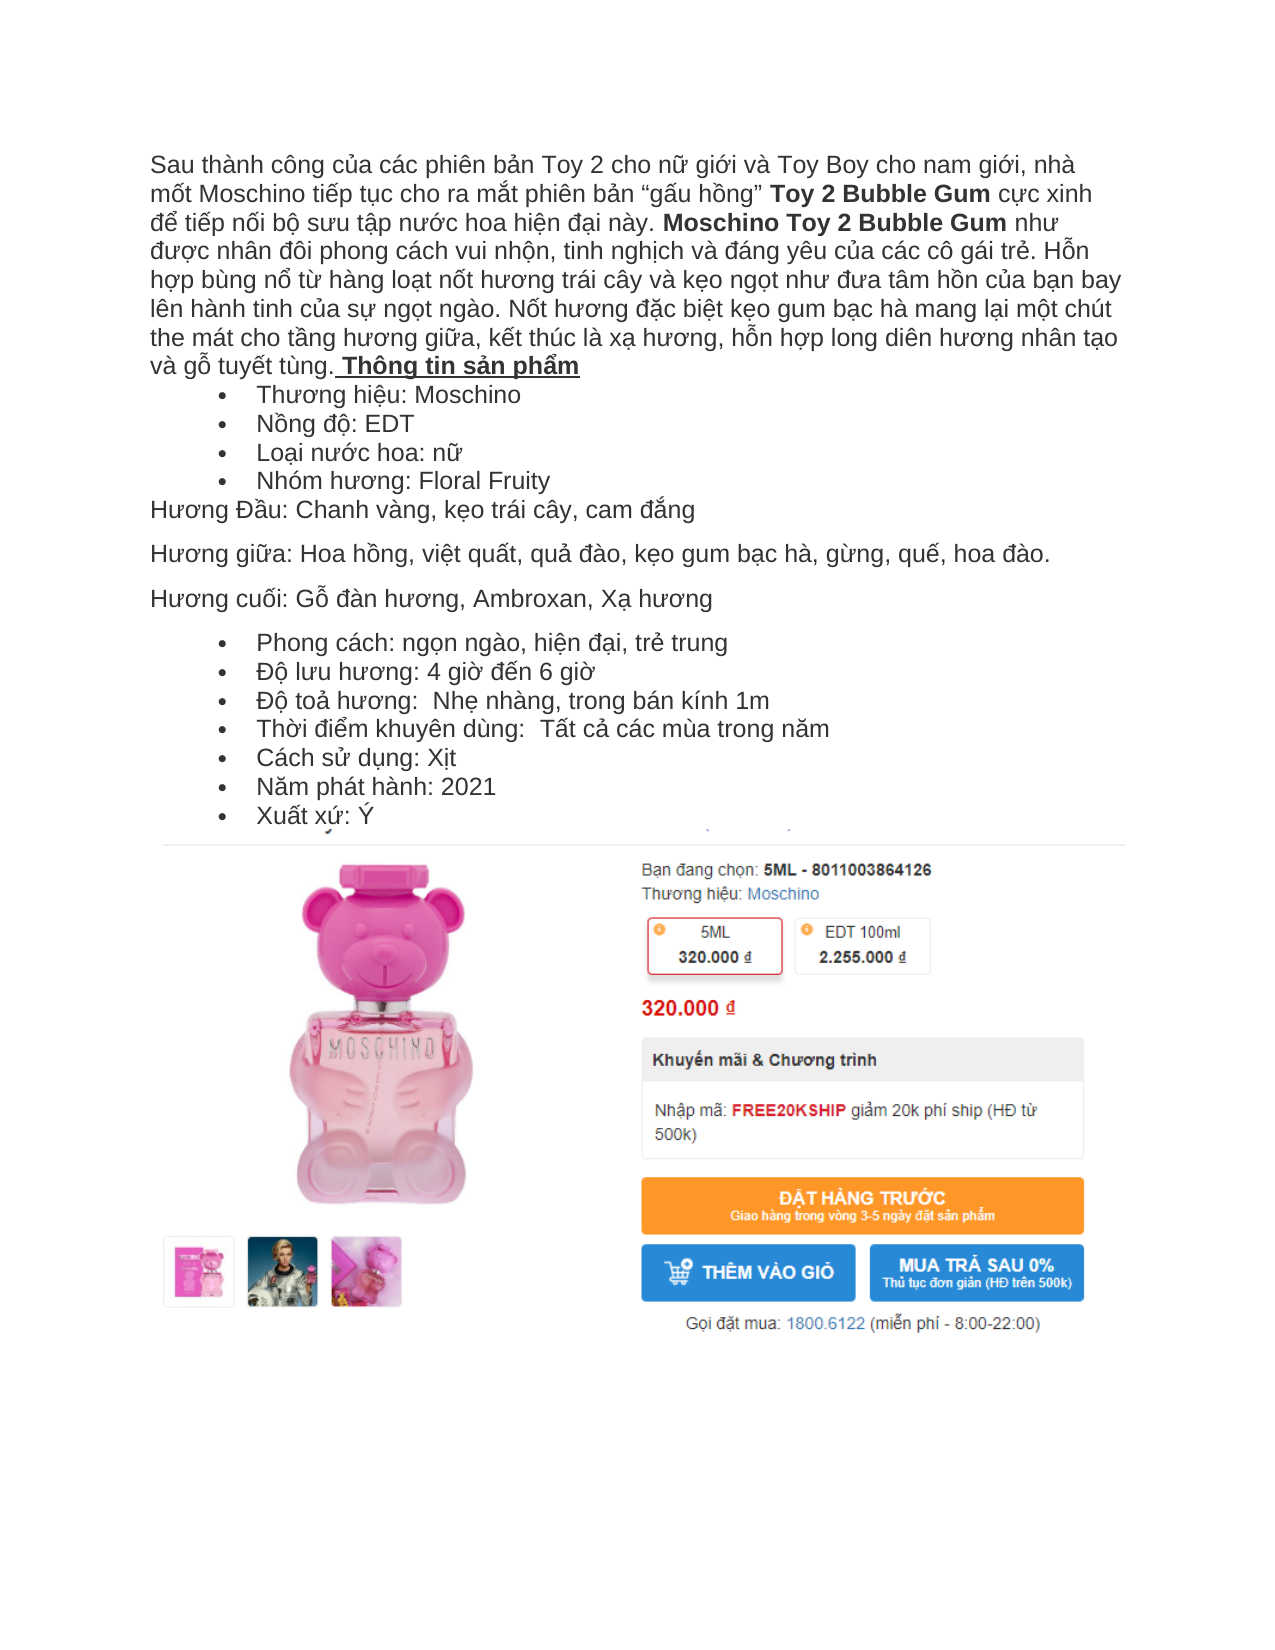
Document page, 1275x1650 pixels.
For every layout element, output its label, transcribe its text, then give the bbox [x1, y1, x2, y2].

list Độ toả hương: Nhẹ nhàng, trong bán kính 1m [219, 686, 1125, 714]
text Hương cuối: Gỗ đàn hương, Ambroxan, Xạ hương [150, 584, 1125, 612]
text Sau thành công của các phiên bản Toy 2 cho nữ giới và Toy Boy cho nam giới, nhà mốt Moschino tiếp tục cho ra mắt phiên bản “gấu hồng” Toy 2 Bubble Gum cực xinh để tiếp nối bộ sưu tập nước hoa hiện đại này. Moschino Toy 2 Bubble Gum như được nhân đôi phong cách vui nhộn, tinh nghịch và đáng yêu của các cô gái trẻ. Hỗn hợp bùng nổ từ hàng loạt nốt hương trái cây và kẹo ngọt như đưa tâm hồn của bạn bay lên hành tinh của sự ngọt ngào. Nốt hương đặc biệt kẹo gum bạc hà mang lại một chút the mát cho tầng hương giữa, kết thúc là xạ hương, hỗn hợp long diên hương nhân tạo và gỗ tuyết tùng. Thông tin sản phẩm [150, 150, 1125, 380]
list Nồng độ: EDT [219, 409, 1125, 437]
picture [150, 829, 1125, 1334]
list Loại nước hoa: nữ [219, 437, 1125, 466]
list Phong cách: ngọn ngào, hiện đại, trẻ trung [219, 628, 1125, 657]
list Năm phát hành: 2021 [219, 772, 1125, 801]
text Hương Đầu: Chanh vàng, kẹo trái cây, cam đắng [150, 495, 1125, 524]
list Thời điểm khuyên dùng: Tất cả các mùa trong năm [219, 714, 1125, 743]
list Nhóm hương: Floral Fruity [219, 466, 1125, 495]
list Độ lưu hương: 4 giờ đến 6 giờ [219, 657, 1125, 686]
text Hương giữa: Hoa hồng, việt quất, quả đào, kẹo gum bạc hà, gừng, quế, hoa đào. [150, 539, 1125, 568]
list Thương hiệu: Moschino [219, 380, 1125, 409]
list Xuất xứ: Ý [219, 801, 1125, 829]
list Cách sử dụng: Xịt [219, 743, 1125, 772]
